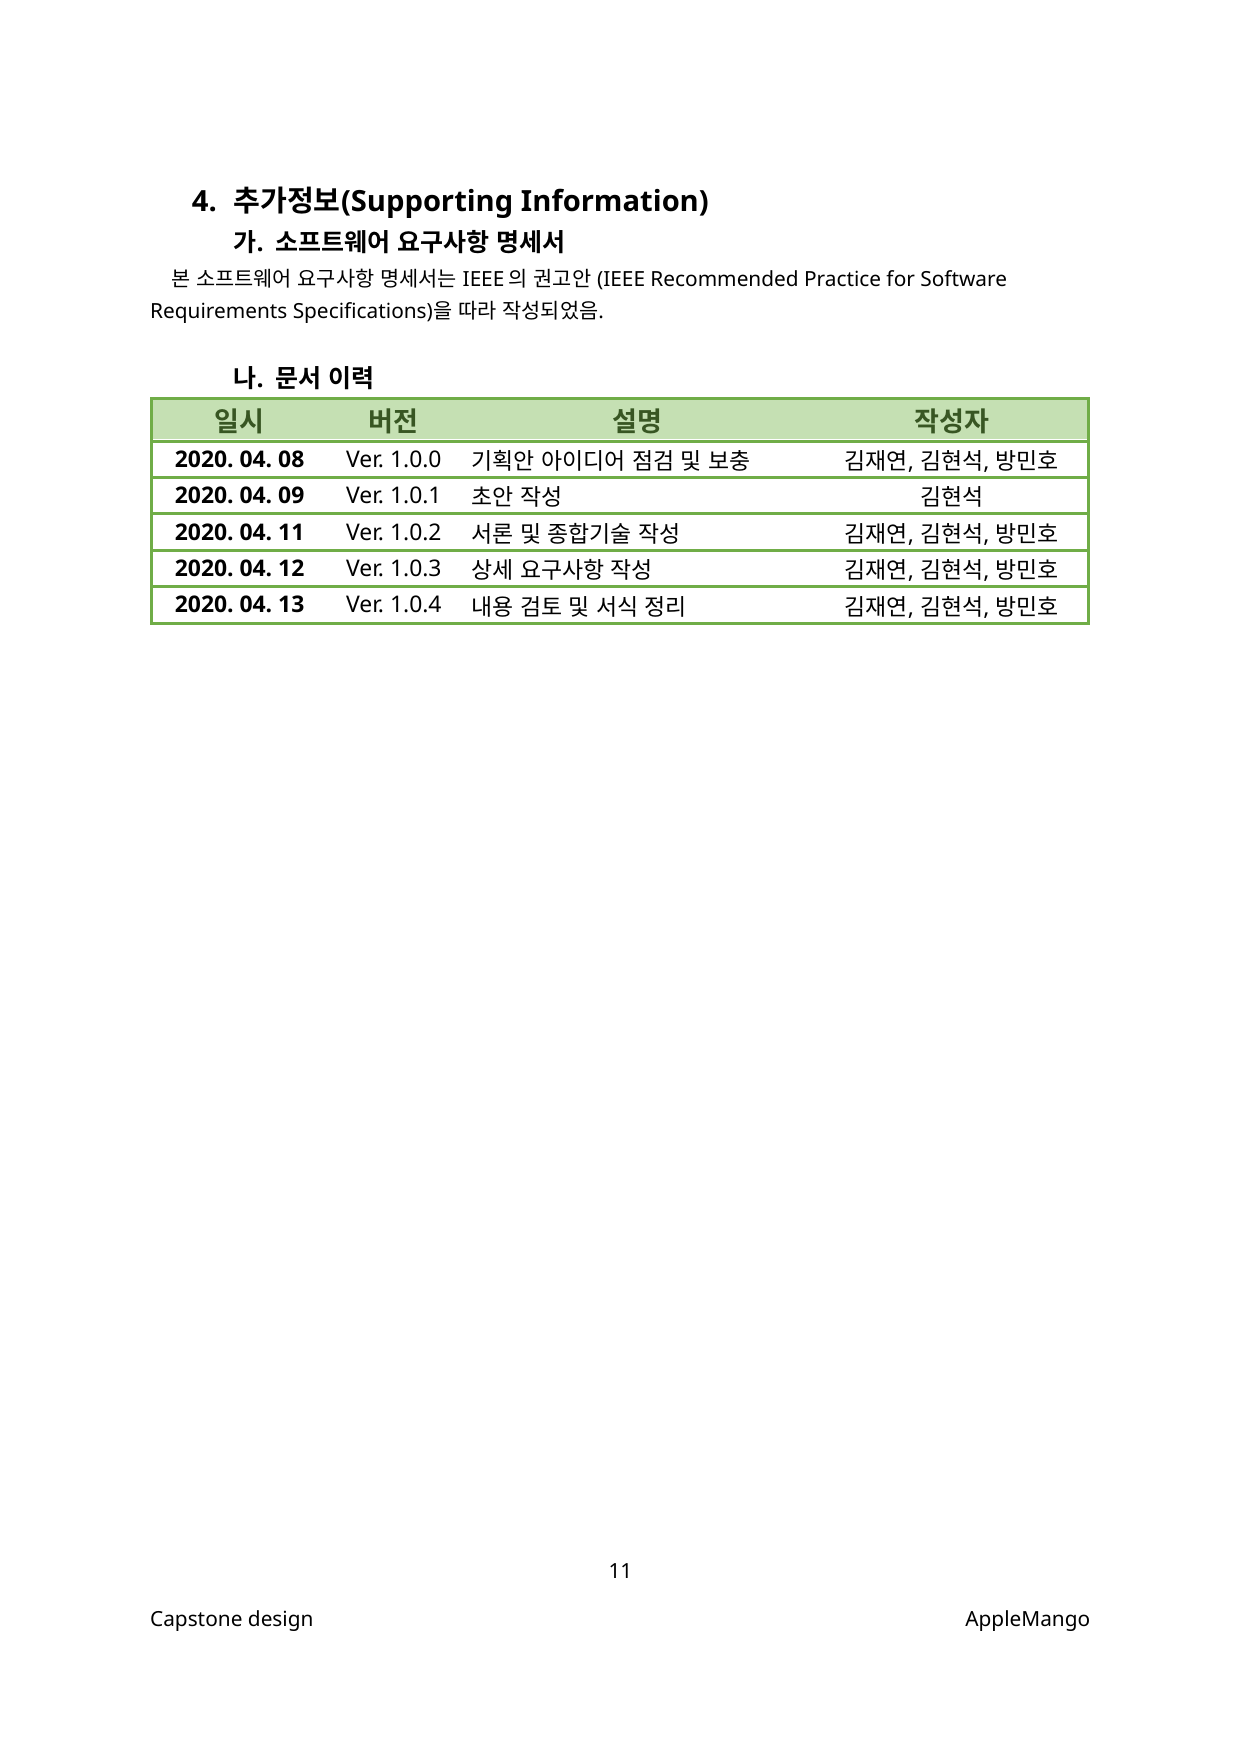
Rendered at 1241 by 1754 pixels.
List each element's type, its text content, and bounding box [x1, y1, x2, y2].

table_header 버전 [327, 400, 460, 439]
text 본 소프트웨어 요구사항 명세서는 IEEE의 권고안 (IEEE Recommended Practice for Software Requirements Specifications)을 따라 작성되었음. [150, 262, 1090, 325]
table_cell 서론 및 종합기술 작성 [460, 515, 814, 549]
table_cell 2020. 04. 09 [153, 479, 327, 512]
table_cell 기획안 아이디어 점검 및 보충 [460, 443, 814, 476]
list 문서 이력 [233, 358, 1090, 394]
table_cell 김재연, 김현석, 방민호 [814, 588, 1087, 622]
list 추가정보(Supporting Information) [192, 177, 1090, 219]
table_header 설명 [460, 400, 814, 439]
table_cell 김현석 [814, 479, 1087, 512]
table_cell 김재연, 김현석, 방민호 [814, 443, 1087, 476]
table_cell Ver. 1.0.4 [327, 588, 460, 622]
table_cell 초안 작성 [460, 479, 814, 512]
table_cell 2020. 04. 08 [153, 443, 327, 476]
table_cell Ver. 1.0.2 [327, 515, 460, 549]
table_cell Ver. 1.0.1 [327, 479, 460, 512]
table_cell Ver. 1.0.0 [327, 443, 460, 476]
table_cell 2020. 04. 12 [153, 552, 327, 585]
table_cell 2020. 04. 11 [153, 515, 327, 549]
table_cell 김재연, 김현석, 방민호 [814, 515, 1087, 549]
table_header 작성자 [814, 400, 1087, 439]
list 소프트웨어 요구사항 명세서 [233, 223, 1090, 259]
table_cell 내용 검토 및 서식 정리 [460, 588, 814, 622]
table_cell 2020. 04. 13 [153, 588, 327, 622]
table_cell Ver. 1.0.3 [327, 552, 460, 585]
table_cell 김재연, 김현석, 방민호 [814, 552, 1087, 585]
table_cell 상세 요구사항 작성 [460, 552, 814, 585]
table_header 일시 [153, 400, 327, 439]
